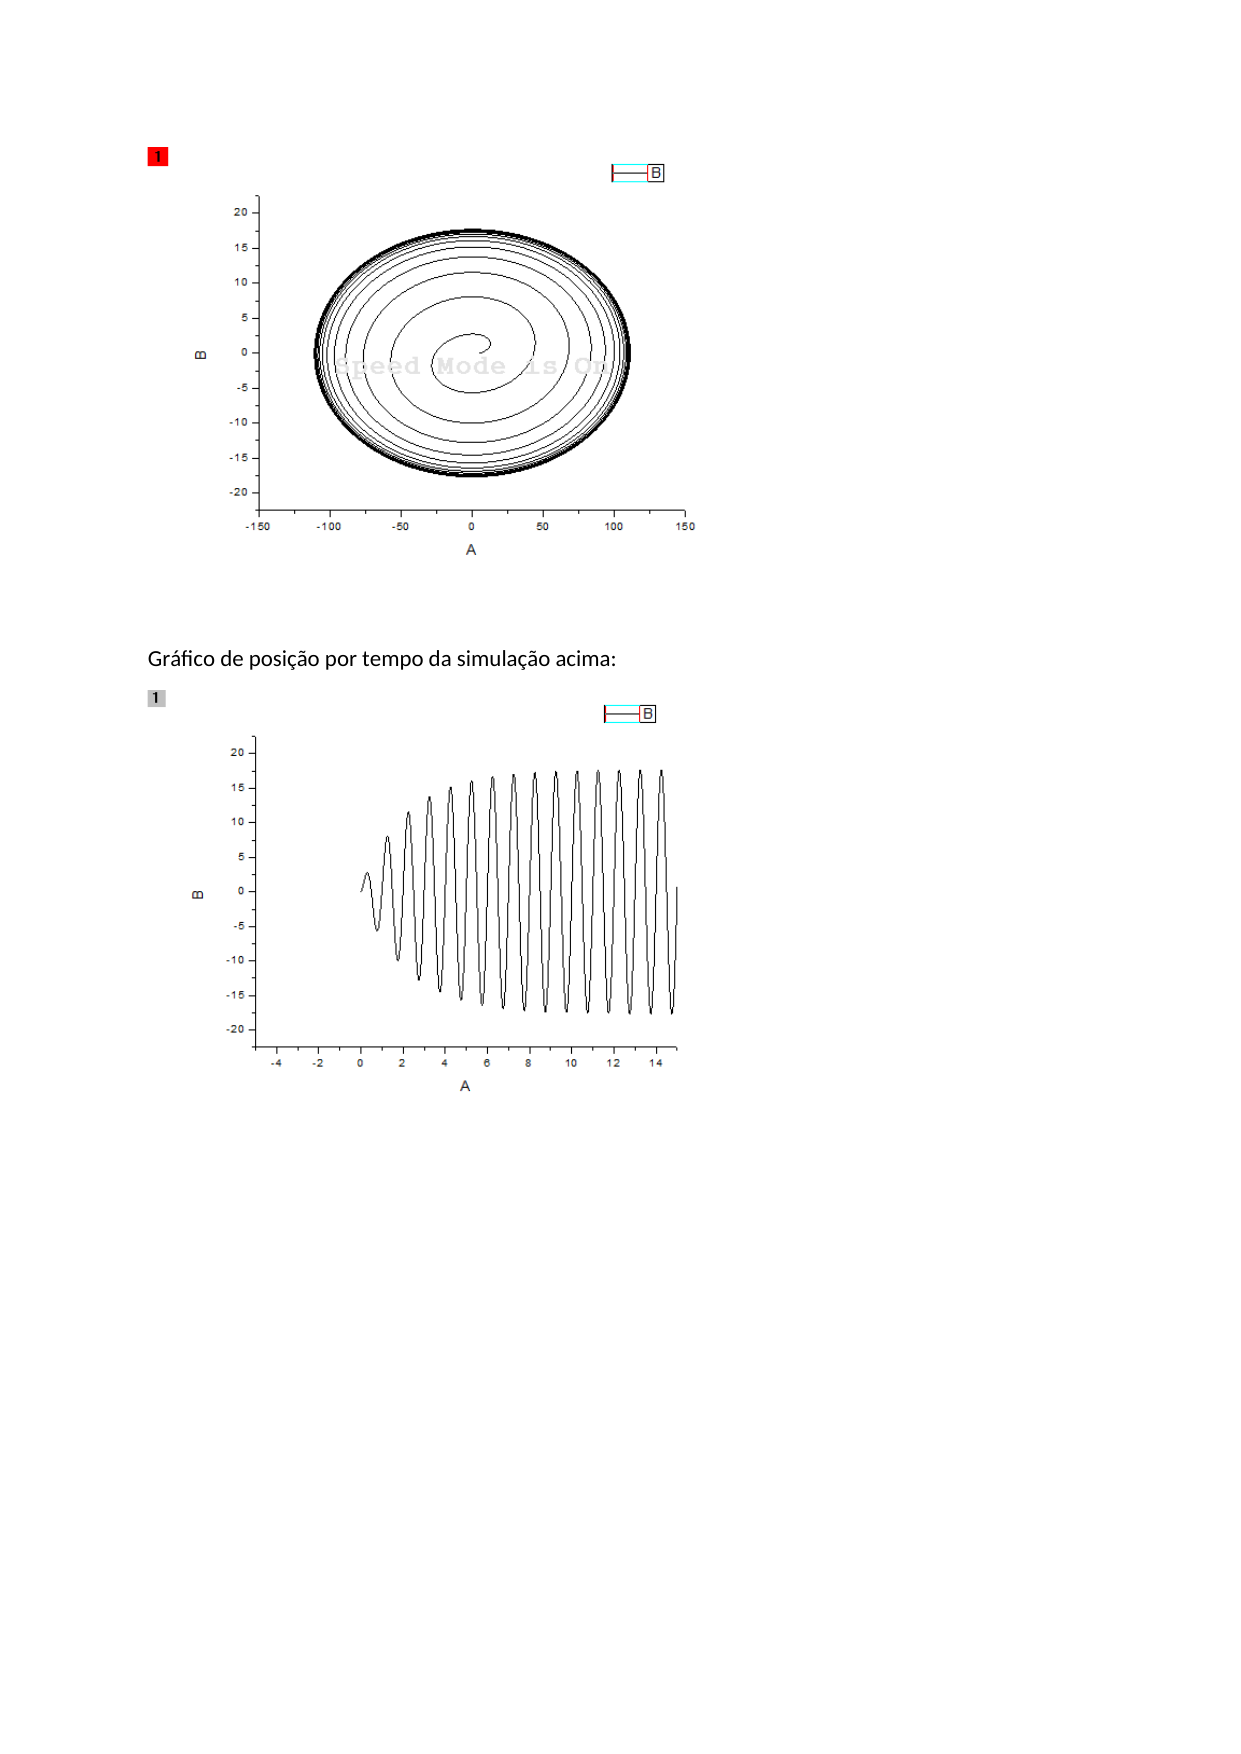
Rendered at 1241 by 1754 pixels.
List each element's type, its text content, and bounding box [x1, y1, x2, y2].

picture [147, 147, 758, 579]
text Gráfico de posição por tempo da simulação acima: [148, 644, 1063, 672]
picture [147, 690, 751, 1112]
